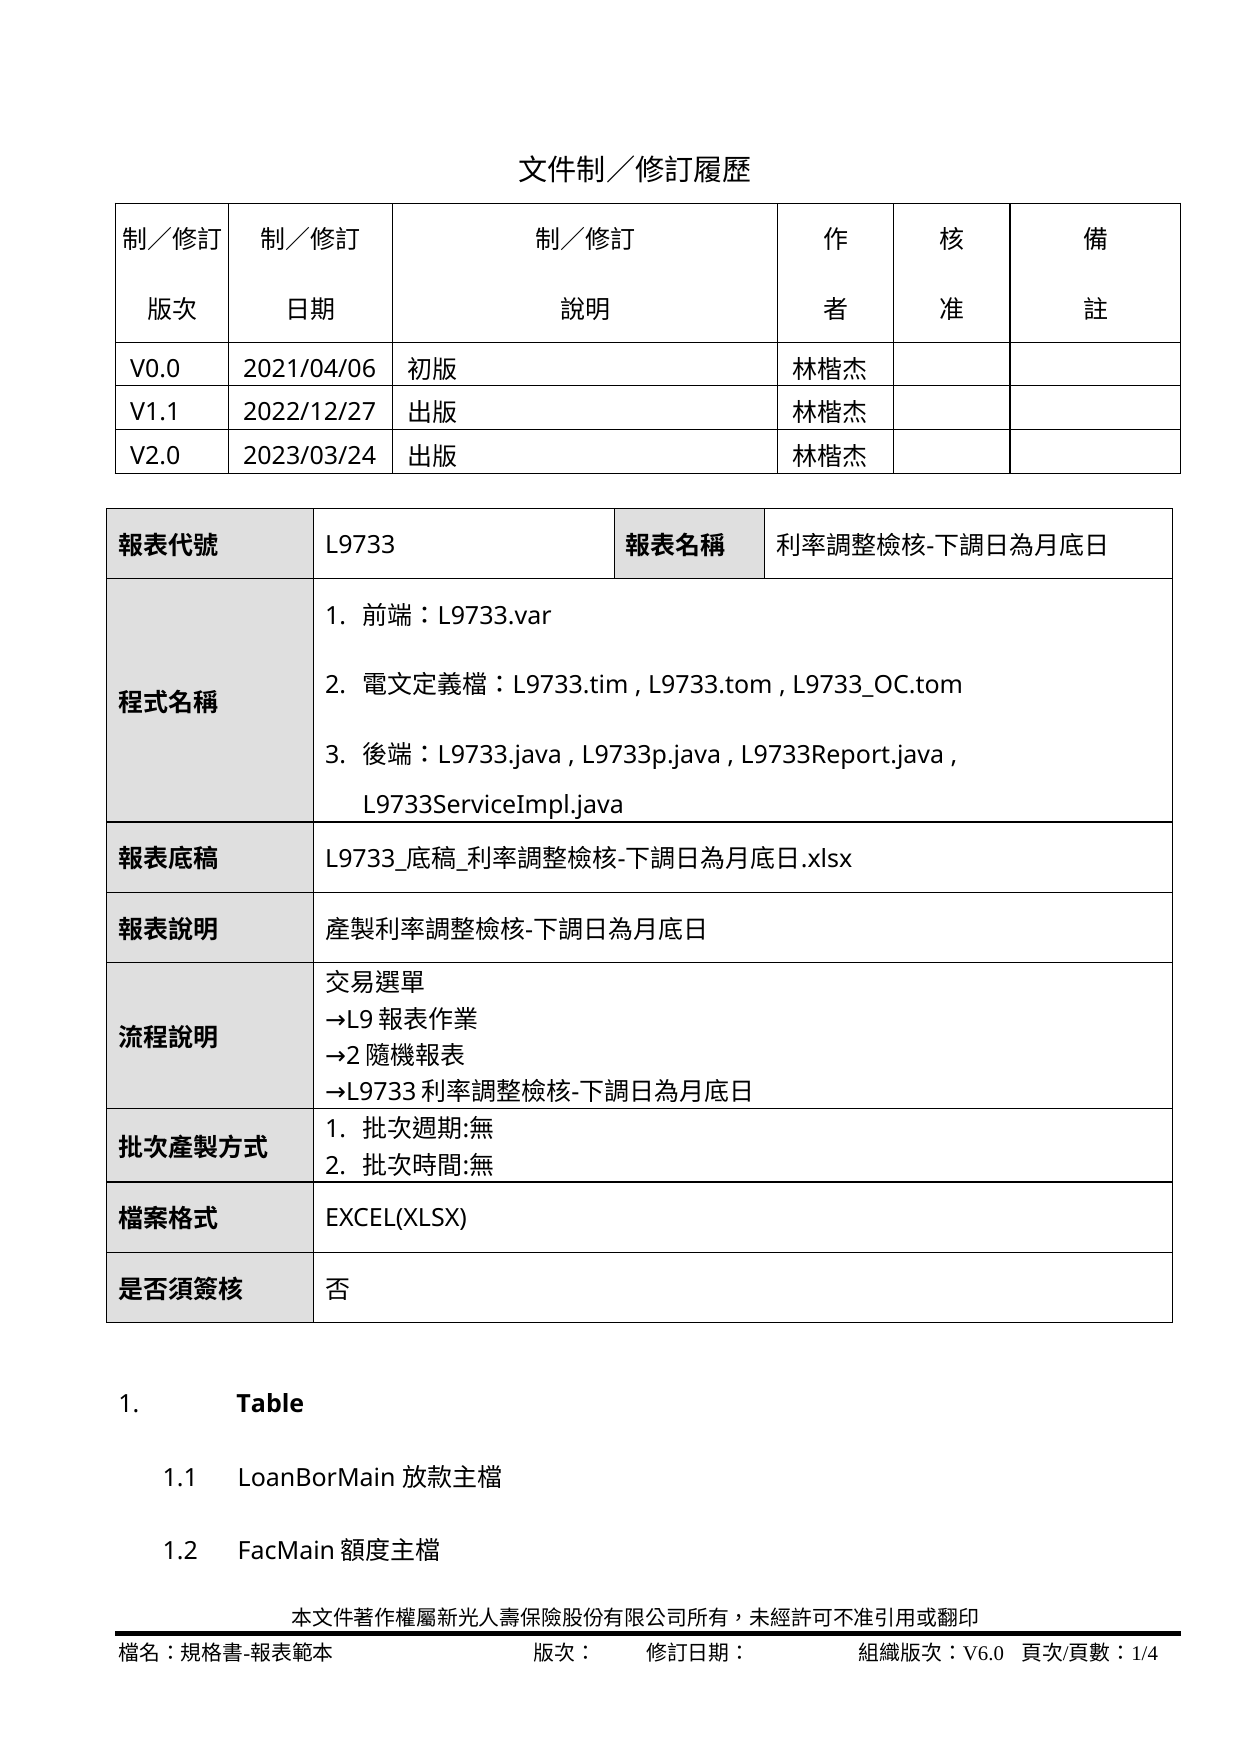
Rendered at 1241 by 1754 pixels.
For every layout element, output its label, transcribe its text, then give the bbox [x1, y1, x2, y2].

table_cell 否 [314, 1253, 1172, 1322]
subtitle LoanBorMain 放款主檔 [162, 1457, 1152, 1493]
table_header 制／修訂 版次 [116, 204, 228, 342]
table_cell 2022/12/27 [229, 386, 392, 429]
table_header 報表名稱 [615, 509, 764, 578]
table_cell 出版 [393, 430, 777, 472]
table_cell 林楷杰 [778, 430, 893, 472]
table_cell 初版 [393, 343, 777, 385]
table_cell 產製利率調整檢核-下調日為月底日 [314, 893, 1172, 962]
table_cell 出版 [393, 386, 777, 429]
table_cell 林楷杰 [778, 343, 893, 385]
table_header 作 者 [778, 204, 893, 342]
table_cell 2023/03/24 [229, 430, 392, 472]
table_cell 程式名稱 [107, 579, 313, 821]
subtitle Table [118, 1385, 1152, 1419]
table_cell [894, 343, 1009, 385]
table_cell 林楷杰 [778, 386, 893, 429]
table_cell 檔案格式 [107, 1183, 313, 1252]
table_cell 前端：L9733.var 電文定義檔：L9733.tim , L9733.tom , L9733_OC.tom 後端：L9733.java , L9733p.java , L9733Report.java , L9733ServiceImpl.java [314, 579, 1172, 821]
table_header 備 註 [1011, 204, 1180, 342]
table_cell [894, 386, 1009, 429]
table_cell 批次週期:無 批次時間:無 [314, 1109, 1172, 1181]
table_cell V1.1 [116, 386, 228, 429]
table_header 制／修訂 說明 [393, 204, 777, 342]
table_header L9733 [314, 509, 614, 578]
table_header 報表代號 [107, 509, 313, 578]
table_cell V0.0 [116, 343, 228, 385]
table_cell 流程說明 [107, 963, 313, 1108]
table_cell 報表說明 [107, 893, 313, 962]
table_cell [894, 430, 1009, 472]
table_header 核 准 [894, 204, 1009, 342]
table_header 利率調整檢核-下調日為月底日 [765, 509, 1172, 578]
table_cell 交易選單 →L9報表作業 →2隨機報表 →L9733利率調整檢核-下調日為月底日 [314, 963, 1172, 1108]
table_cell 是否須簽核 [107, 1253, 313, 1322]
table_header 制／修訂 日期 [229, 204, 392, 342]
text 文件制／修訂履歷 [118, 133, 1152, 202]
table_cell [1011, 430, 1180, 472]
subtitle FacMain額度主檔 [162, 1531, 1152, 1567]
table_cell V2.0 [116, 430, 228, 472]
table_cell [1011, 343, 1180, 385]
table_cell 2021/04/06 [229, 343, 392, 385]
table_cell 報表底稿 [107, 823, 313, 892]
table_cell 批次產製方式 [107, 1109, 313, 1181]
table_cell EXCEL(XLSX) [314, 1183, 1172, 1252]
table_cell [1011, 386, 1180, 429]
table_cell L9733_底稿_利率調整檢核-下調日為月底日.xlsx [314, 823, 1172, 892]
